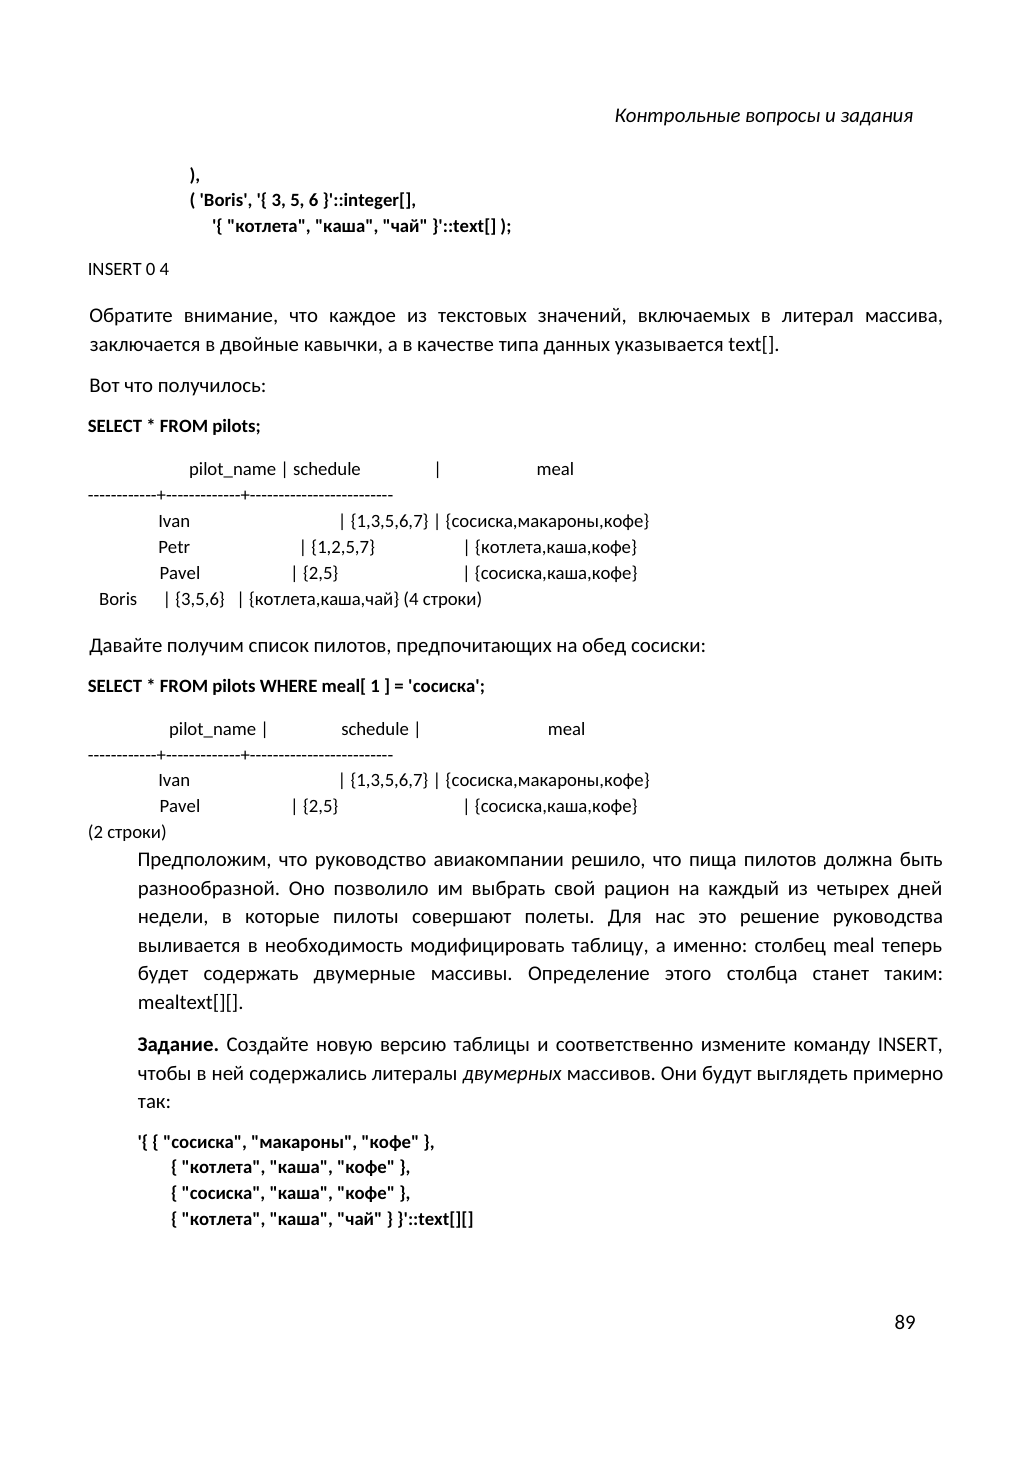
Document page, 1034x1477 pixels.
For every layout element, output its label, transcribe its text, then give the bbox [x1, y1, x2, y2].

text Boris | {3,5,6} | {котлета,каша,чай} (4 строки) [88, 587, 708, 610]
text Обратите внимание, что каждое из текстовых значений, включаемых в литерал массива, заключается в двойные кавычки, а в качестве типа данных указывается text[]. [89, 302, 944, 356]
text SELECT * FROM pilots; [88, 414, 943, 437]
text ------------+-------------+------------------------- [88, 743, 943, 766]
text ( 'Boris', '{ 3, 5, 6 }'::integer[], [189, 188, 943, 211]
text Вот что получилось: [89, 373, 944, 398]
text Ivan | {1,3,5,6,7} | {сосиска,макароны,кофе} [88, 509, 945, 532]
text '{ { "сосиска", "макароны", "кофе" }, [137, 1130, 943, 1153]
text Pavel | {2,5} | {сосиска,каша,кофе} [88, 561, 945, 584]
text Petr | {1,2,5,7} | {котлета,каша,кофе} [88, 535, 945, 558]
text pilot_name | schedule | meal [88, 457, 945, 480]
text { "котлета", "каша", "чай" } }'::text[][] [171, 1207, 943, 1229]
text Ivan | {1,3,5,6,7} | {сосиска,макароны,кофе} [88, 769, 945, 792]
text Задание. Создайте новую версию таблицы и соответственно измените команду INSERT, чтобы в ней содержались литералы двумерных массивов. Они будут выглядеть примерно так: [137, 1031, 944, 1114]
text ), [189, 163, 943, 186]
text ------------+-------------+------------------------- [88, 483, 943, 506]
text Давайте получим список пилотов, предпочитающих на обед сосиски: [89, 632, 944, 658]
text { "сосиска", "каша", "кофе" }, [171, 1181, 943, 1204]
text pilot_name | schedule | meal [88, 717, 945, 740]
text (2 строки) [88, 821, 943, 843]
text Pavel | {2,5} | {сосиска,каша,кофе} [88, 794, 945, 817]
text Предположим, что руководство авиакомпании решило, что пища пилотов должна быть разнообразной. Оно позволило им выбрать свой рацион на каждый из четырех дней недели, в которые пилоты совершают полеты. Для нас это решение руководства выливается в необходимость модифицировать таблицу, а именно: столбец meal теперь будет содержать двумерные массивы. Определение этого столбца станет таким: mealtext[][]. [137, 846, 944, 1015]
text INSERT 0 4 [88, 257, 943, 280]
text '{ "котлета", "каша", "чай" }'::text[] ); [189, 214, 742, 237]
text { "котлета", "каша", "кофе" }, [171, 1156, 943, 1178]
text SELECT * FROM pilots WHERE meal[ 1 ] = 'сосиска'; [88, 674, 943, 697]
